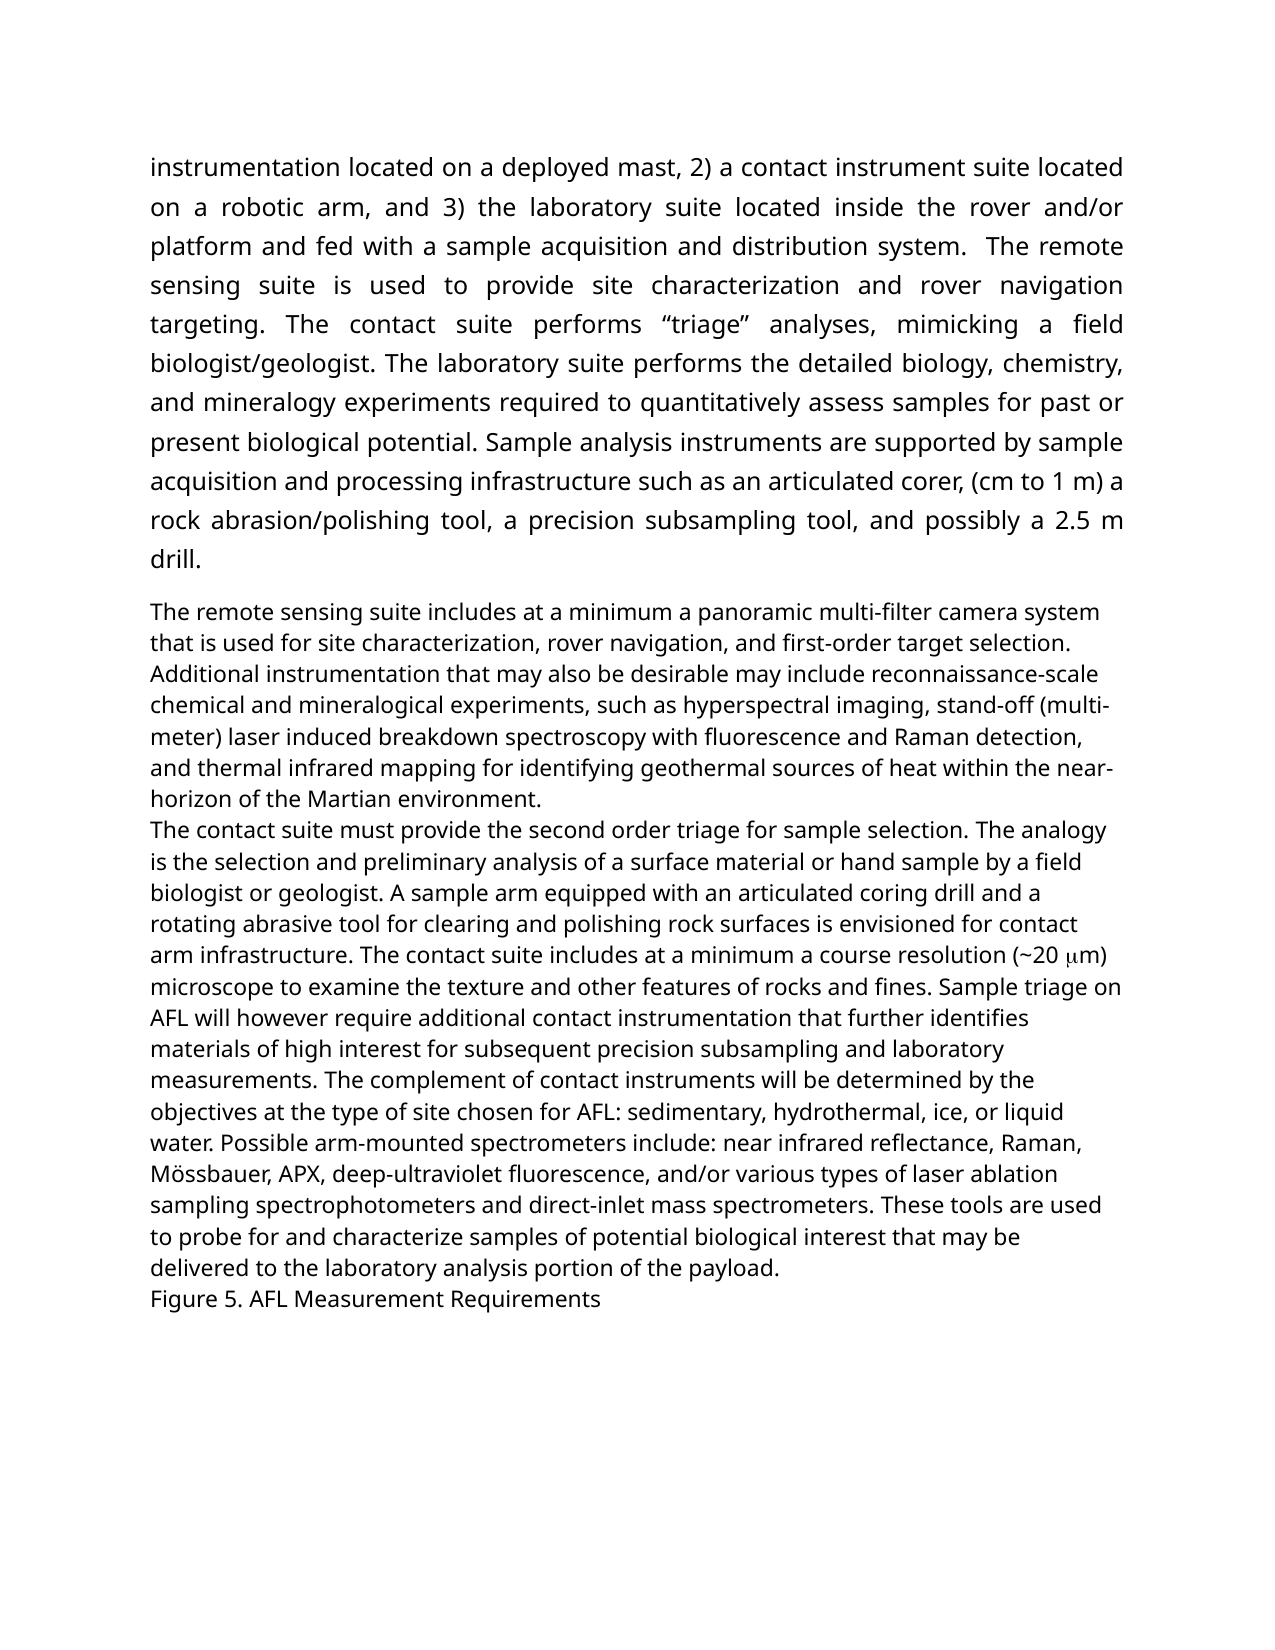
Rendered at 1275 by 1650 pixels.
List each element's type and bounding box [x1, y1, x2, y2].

text [150, 150, 1125, 576]
